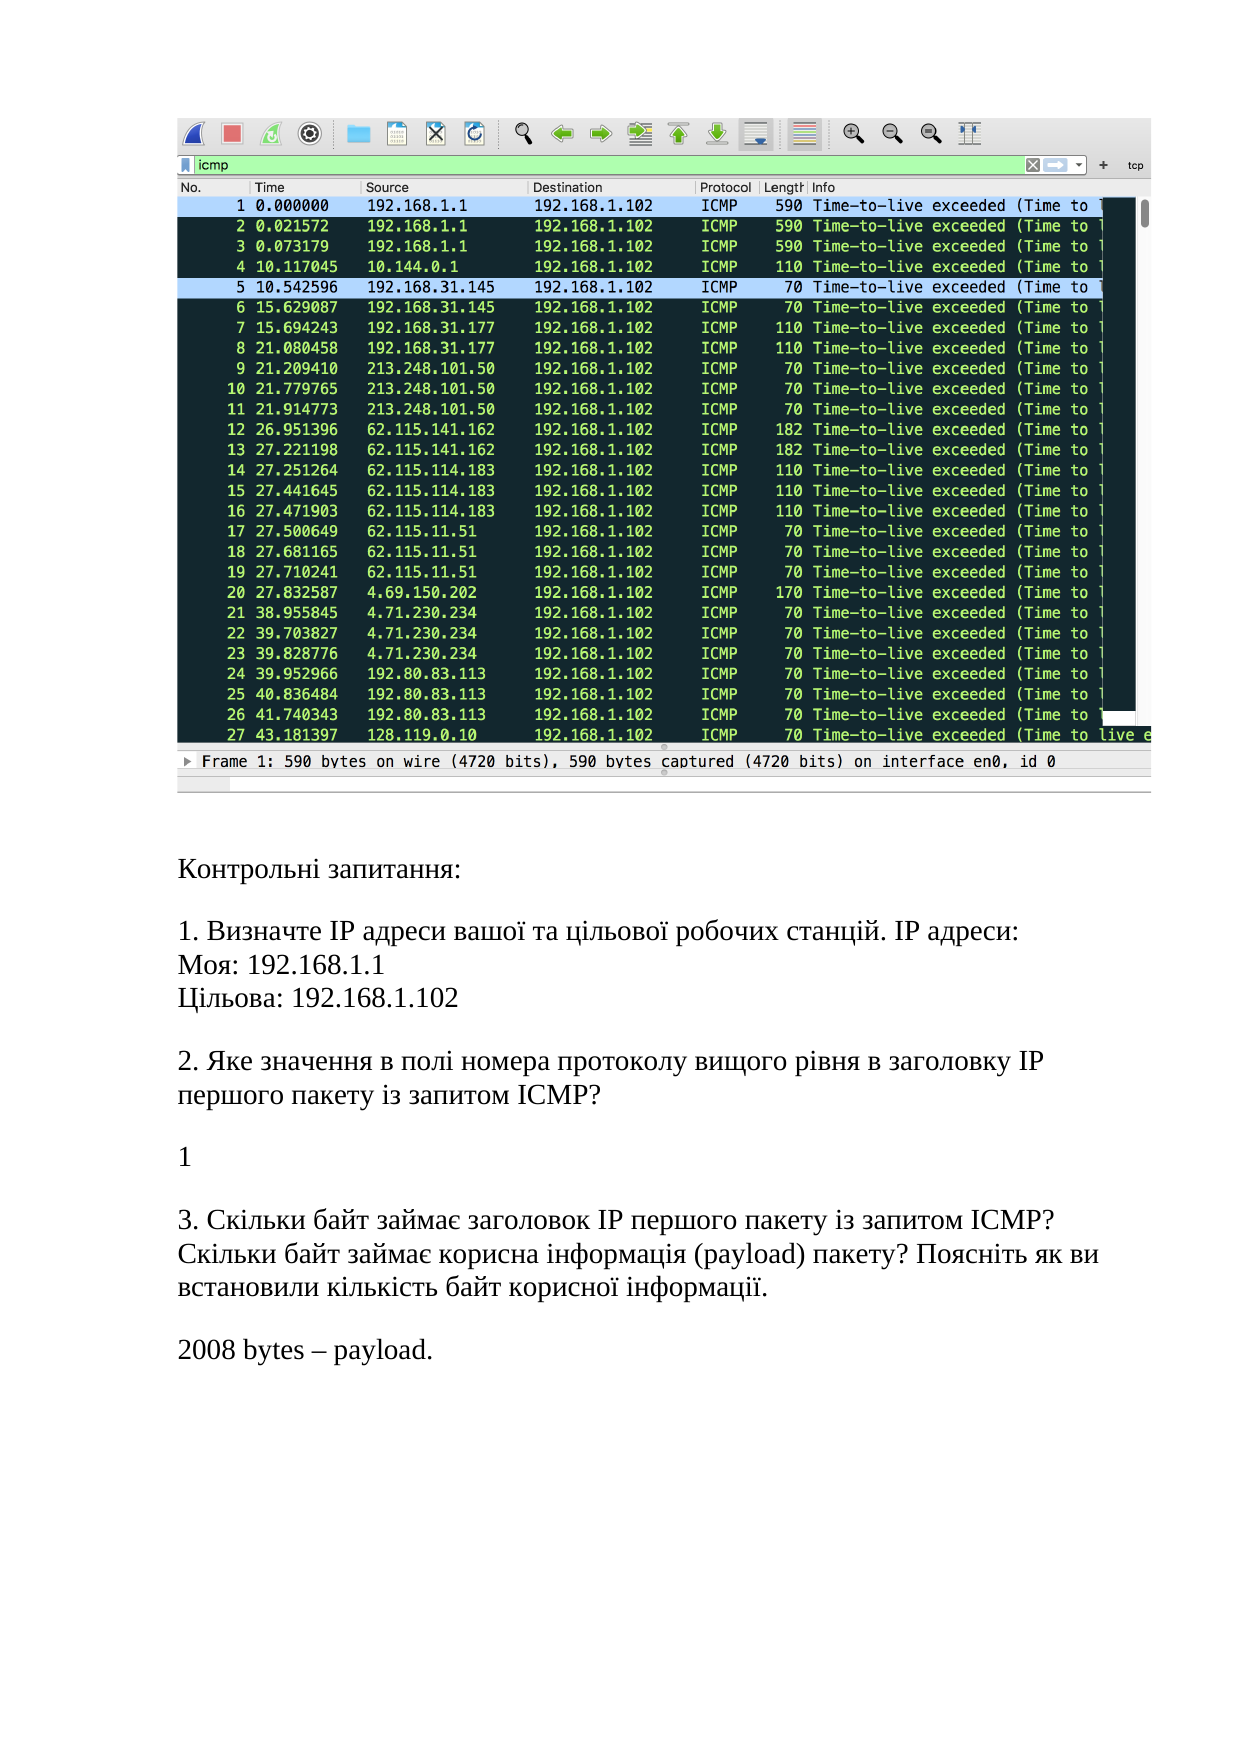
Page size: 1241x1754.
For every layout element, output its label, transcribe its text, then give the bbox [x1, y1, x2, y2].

picture [177, 118, 1152, 793]
text 1. Визначте IP адреси вашої та цільової робочих станцій. IP адреси: Моя: 192.168.1.1 Цільова: 192.168.1.102 [177, 913, 1152, 1014]
text Контрольні запитання: [177, 851, 1152, 884]
text 1 [177, 1139, 1152, 1173]
text 2. Яке значення в полі номера протоколу вищого рівня в заголовку IP першого пакету із запитом ICMP? [177, 1043, 1152, 1110]
text 2008 bytes – payload. [177, 1332, 1152, 1366]
text 3. Скільки байт займає заголовок IP першого пакету із запитом ICMP? Скільки байт займає корисна інформація (payload) пакету? Поясніть як ви встановили кількість байт корисної інформації. [177, 1202, 1152, 1303]
